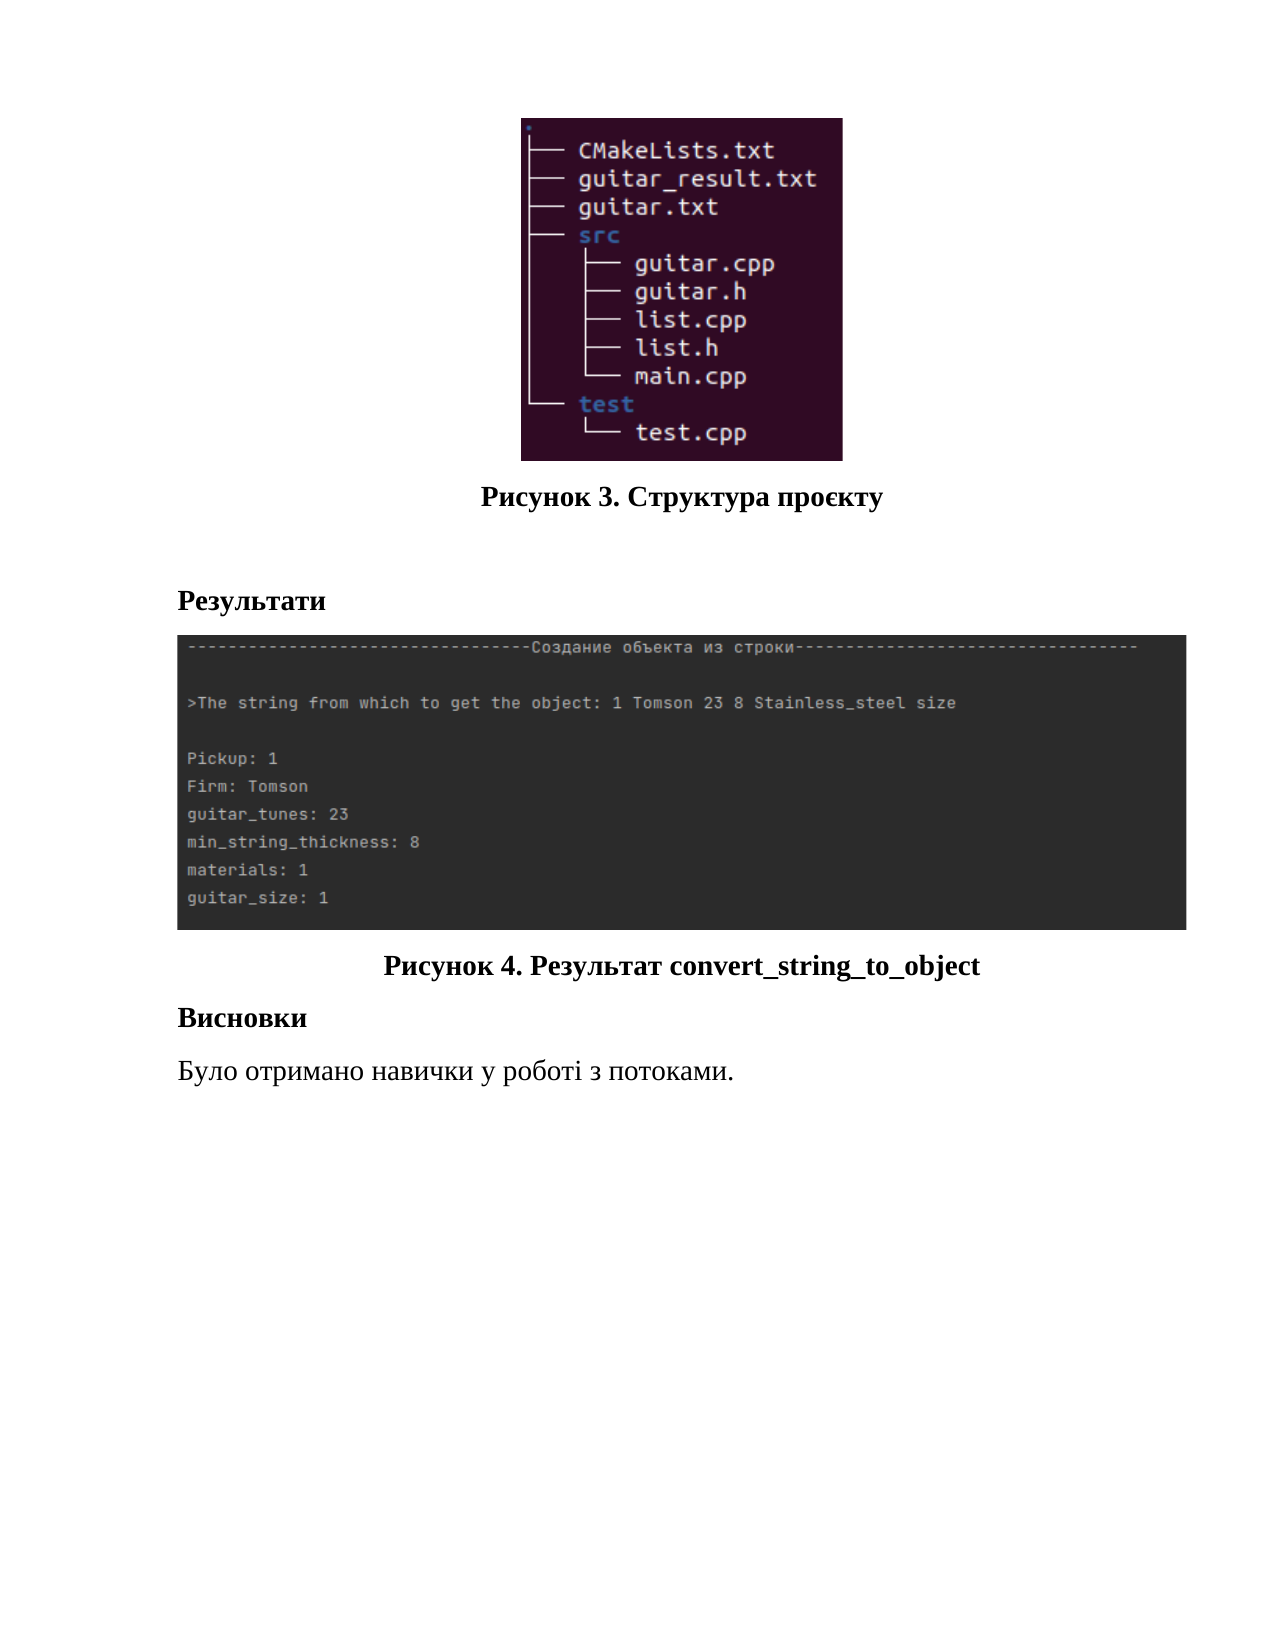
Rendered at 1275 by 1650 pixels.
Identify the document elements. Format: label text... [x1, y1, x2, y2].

text Результати [177, 583, 1186, 617]
picture [521, 118, 843, 461]
text Висновки [177, 1000, 1186, 1034]
text Рисунок 4. Результат convert_string_to_object [177, 948, 1186, 982]
text Рисунок 3. Структура проєкту [177, 479, 1186, 512]
picture [177, 635, 1187, 930]
text Було отримано навички у роботі з потоками. [177, 1053, 1186, 1086]
